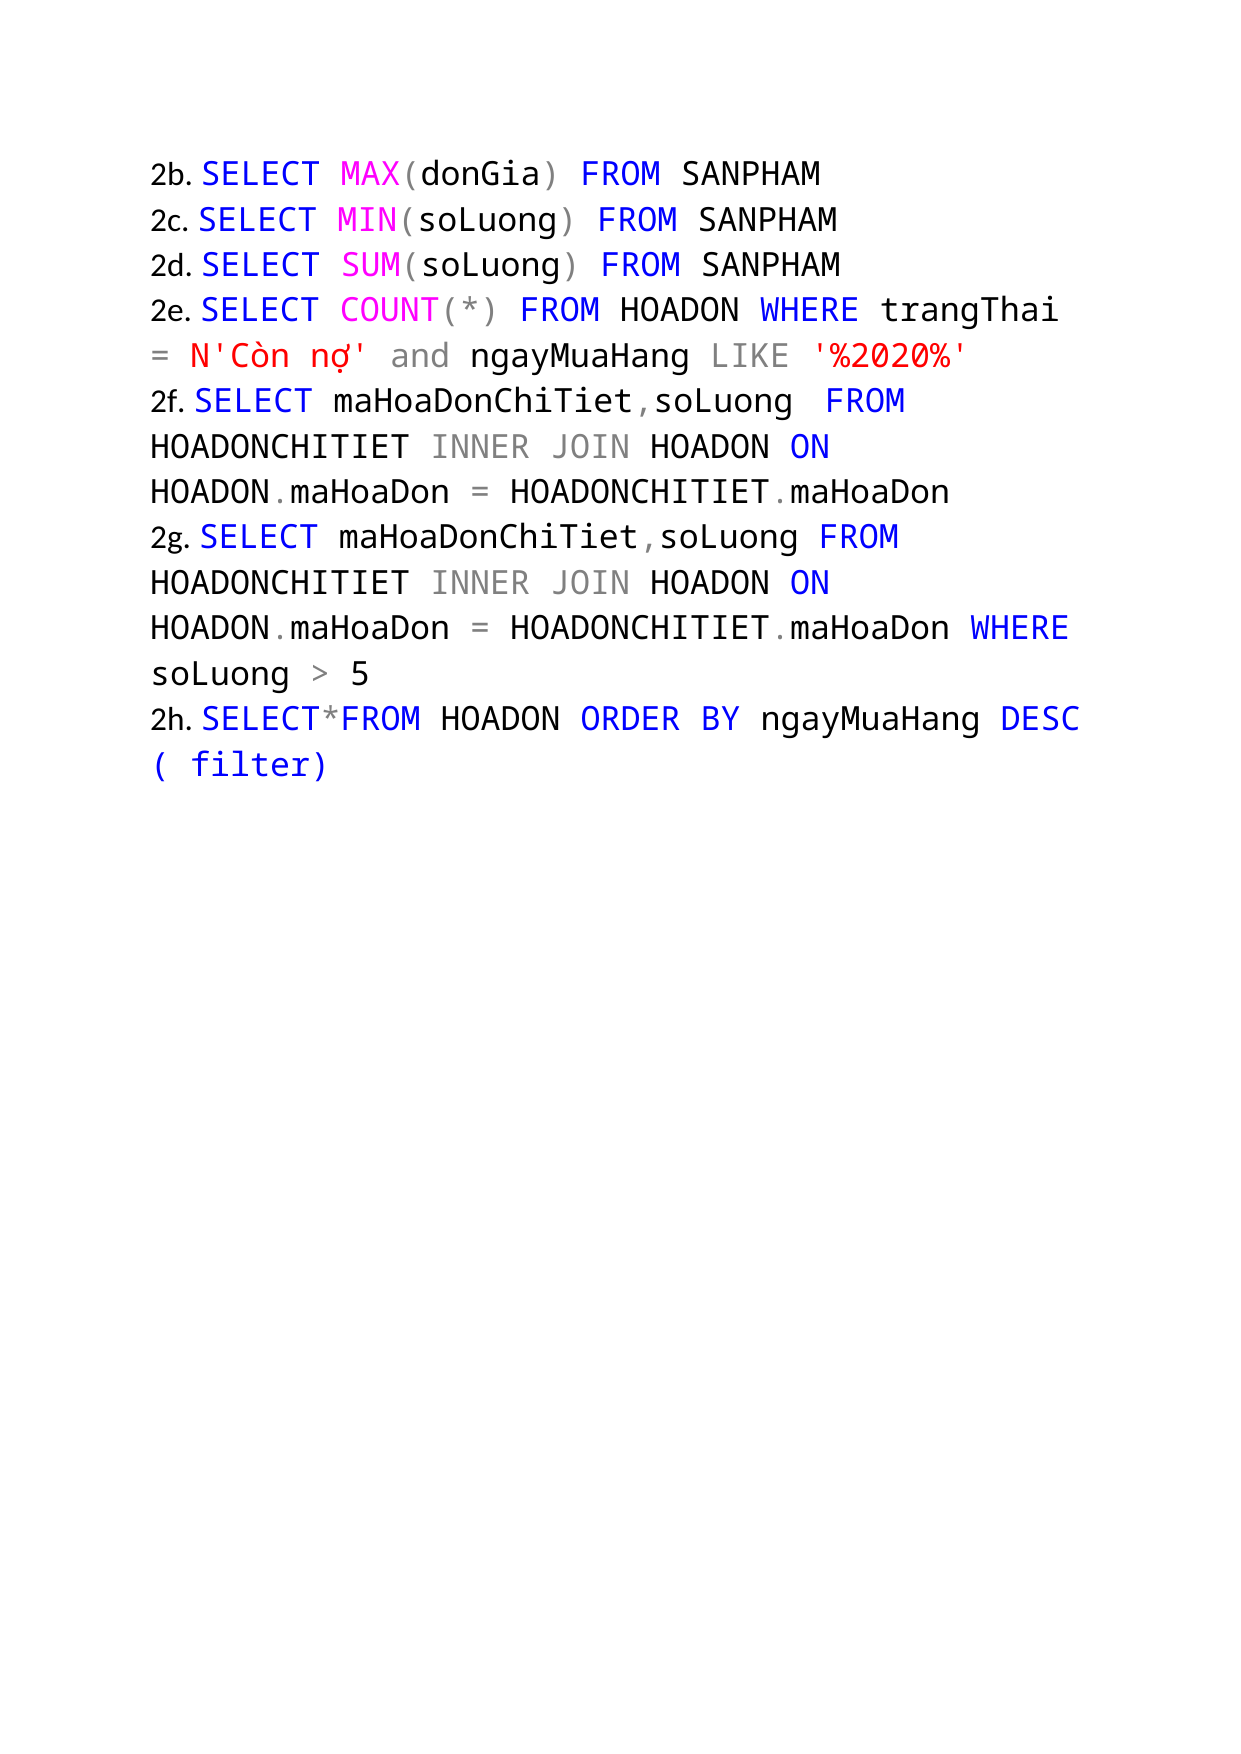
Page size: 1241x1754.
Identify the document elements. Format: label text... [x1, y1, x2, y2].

text 2f. SELECT maHoaDonChiTiet,soLuong FROM HOADONCHITIET INNER JOIN HOADON ON HOADON.maHoaDon = HOADONCHITIET.maHoaDon [150, 377, 1090, 513]
text 2e. SELECT COUNT(*) FROM HOADON WHERE trangThai = N'Còn nợ' and ngayMuaHang LIKE '%2020%' [150, 286, 1090, 377]
text 2g. SELECT maHoaDonChiTiet,soLuong FROM HOADONCHITIET INNER JOIN HOADON ON HOADON.maHoaDon = HOADONCHITIET.maHoaDon WHERE soLuong > 5 [150, 513, 1090, 695]
text 2c. SELECT MIN(soLuong) FROM SANPHAM [150, 195, 1090, 241]
text 2b. SELECT MAX(donGia) FROM SANPHAM [150, 150, 1090, 195]
text 2d. SELECT SUM(soLuong) FROM SANPHAM [150, 241, 1090, 286]
text 2h. SELECT*FROM HOADON ORDER BY ngayMuaHang DESC ( filter) [150, 695, 1090, 786]
